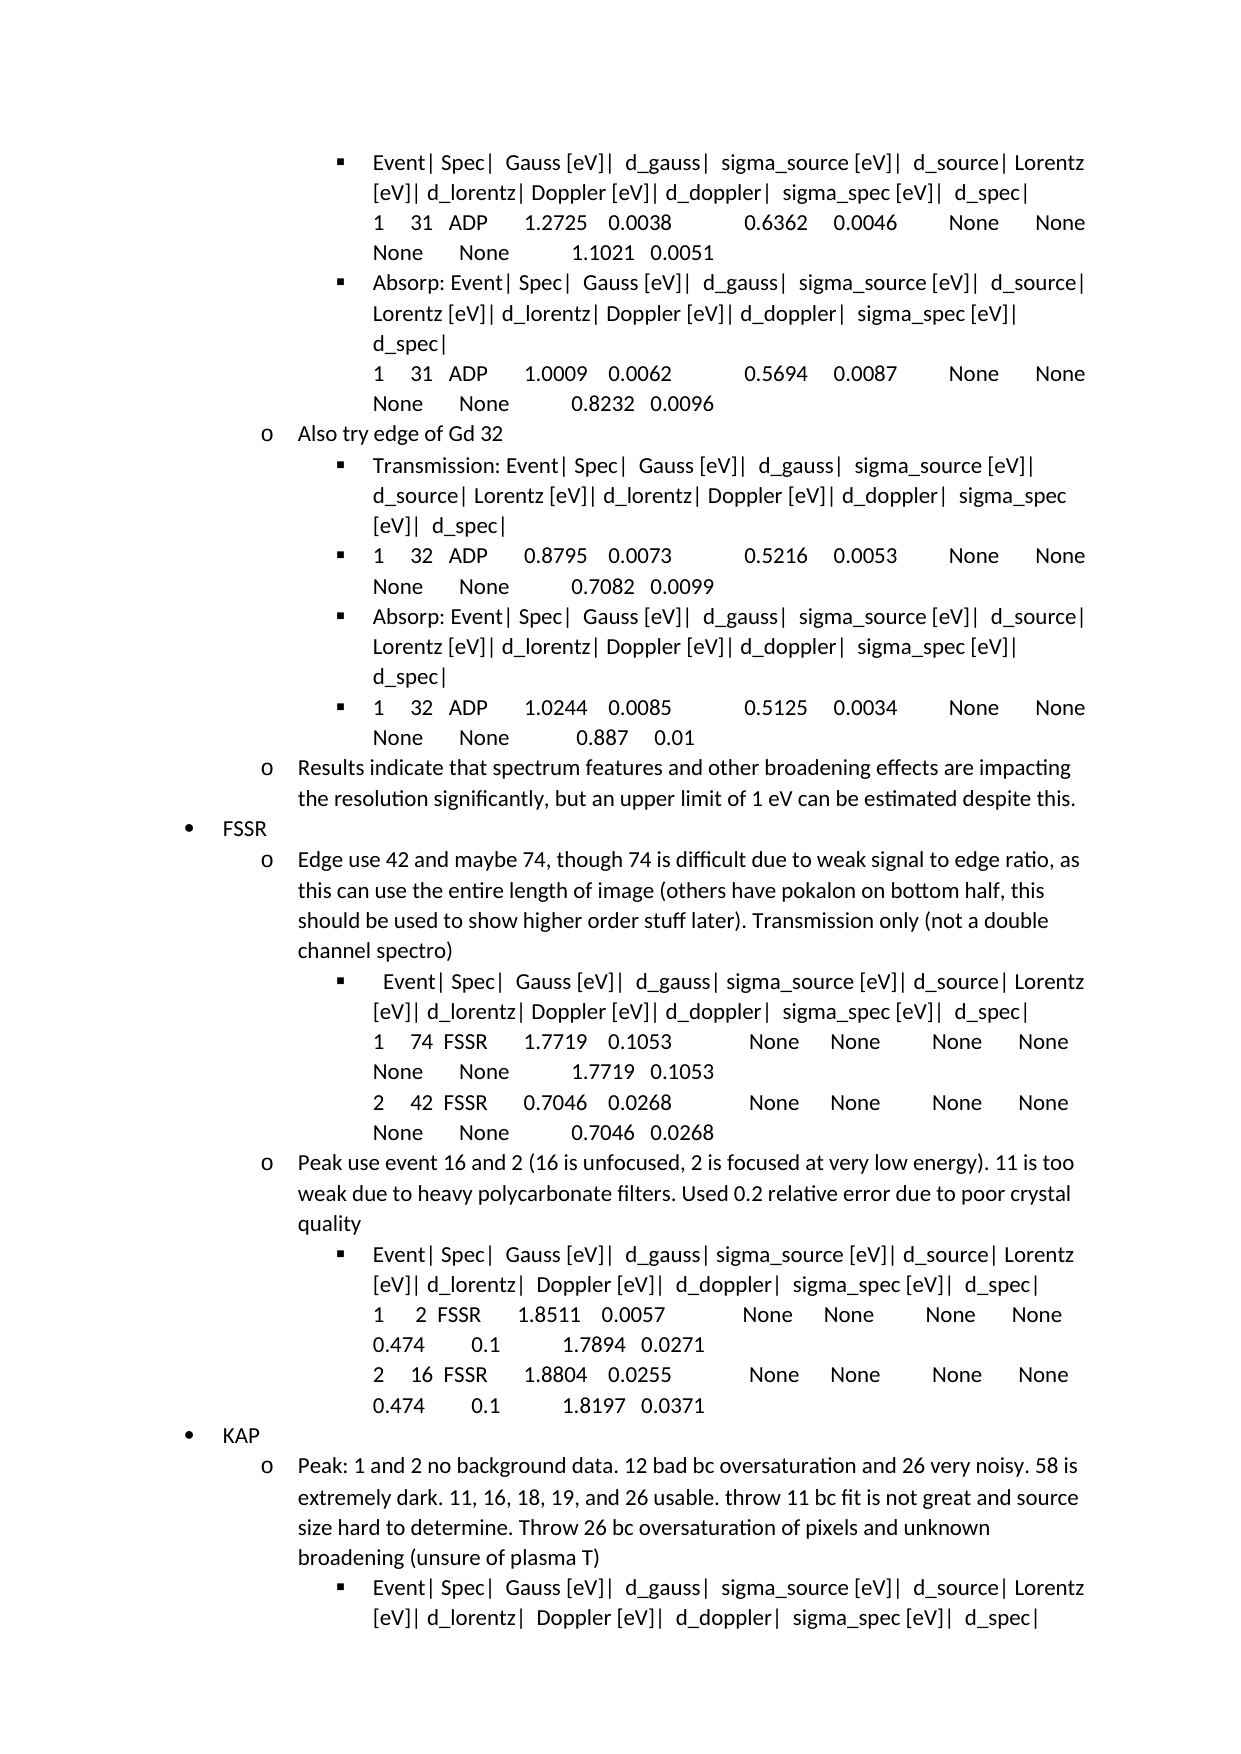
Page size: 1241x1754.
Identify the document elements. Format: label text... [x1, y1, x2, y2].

list 2 16 FSSR 1.8804 0.0255 None None None None 0.474 0.1 1.8197 0.0371 [373, 1361, 1093, 1419]
list 1 31 ADP 1.2725 0.0038 0.6362 0.0046 None None None None 1.1021 0.0051 [373, 208, 1093, 266]
list Also try edge of Gd 32 [260, 419, 1093, 449]
list 1 31 ADP 1.0009 0.0062 0.5694 0.0087 None None None None 0.8232 0.0096 [373, 359, 1093, 417]
list Event| Spec| Gauss [eV]| d_gauss| sigma_source [eV]| d_source| Lorentz [eV]| d_lorentz| Doppler [eV]| d_doppler| sigma_spec [eV]| d_spec| [335, 1573, 1093, 1631]
list Event| Spec| Gauss [eV]| d_gauss| sigma_source [eV]| d_source| Lorentz [eV]| d_lorentz| Doppler [eV]| d_doppler| sigma_spec [eV]| d_spec| [335, 148, 1093, 206]
list Peak: 1 and 2 no background data. 12 bad bc oversaturation and 26 very noisy. 58 is extremely dark. 11, 16, 18, 19, and 26 usable. throw 11 bc fit is not great and source size hard to determine. Throw 26 bc oversaturation of pixels and unknown broadening (unsure of plasma T) [260, 1451, 1093, 1571]
list Absorp: Event| Spec| Gauss [eV]| d_gauss| sigma_source [eV]| d_source| Lorentz [eV]| d_lorentz| Doppler [eV]| d_doppler| sigma_spec [eV]| d_spec| [335, 602, 1093, 690]
list Event| Spec| Gauss [eV]| d_gauss| sigma_source [eV]| d_source| Lorentz [eV]| d_lorentz| Doppler [eV]| d_doppler| sigma_spec [eV]| d_spec| [335, 1240, 1093, 1298]
list Results indicate that spectrum features and other broadening effects are impacting the resolution significantly, but an upper limit of 1 eV can be estimated despite this. [260, 753, 1093, 812]
list 1 2 FSSR 1.8511 0.0057 None None None None 0.474 0.1 1.7894 0.0271 [373, 1300, 1093, 1358]
list Peak use event 16 and 2 (16 is unfocused, 2 is focused at very low energy). 11 is too weak due to heavy polycarbonate filters. Used 0.2 relative error due to poor crystal quality [260, 1148, 1093, 1238]
list 1 32 ADP 1.0244 0.0085 0.5125 0.0034 None None None None 0.887 0.01 [335, 693, 1093, 751]
list Edge use 42 and maybe 74, though 74 is difficult due to weak signal to edge ratio, as this can use the entire length of image (others have pokalon on bottom half, this should be used to show higher order stuff later). Transmission only (not a double channel spectro) [260, 845, 1093, 964]
list FSSR [185, 814, 1093, 843]
list 2 42 FSSR 0.7046 0.0268 None None None None None None 0.7046 0.0268 [373, 1088, 1093, 1146]
list KAP [185, 1421, 1093, 1449]
list 1 74 FSSR 1.7719 0.1053 None None None None None None 1.7719 0.1053 [373, 1027, 1093, 1085]
list Absorp: Event| Spec| Gauss [eV]| d_gauss| sigma_source [eV]| d_source| Lorentz [eV]| d_lorentz| Doppler [eV]| d_doppler| sigma_spec [eV]| d_spec| [335, 268, 1093, 357]
list Event| Spec| Gauss [eV]| d_gauss| sigma_source [eV]| d_source| Lorentz [eV]| d_lorentz| Doppler [eV]| d_doppler| sigma_spec [eV]| d_spec| [335, 967, 1093, 1025]
list 1 32 ADP 0.8795 0.0073 0.5216 0.0053 None None None None 0.7082 0.0099 [335, 542, 1093, 600]
